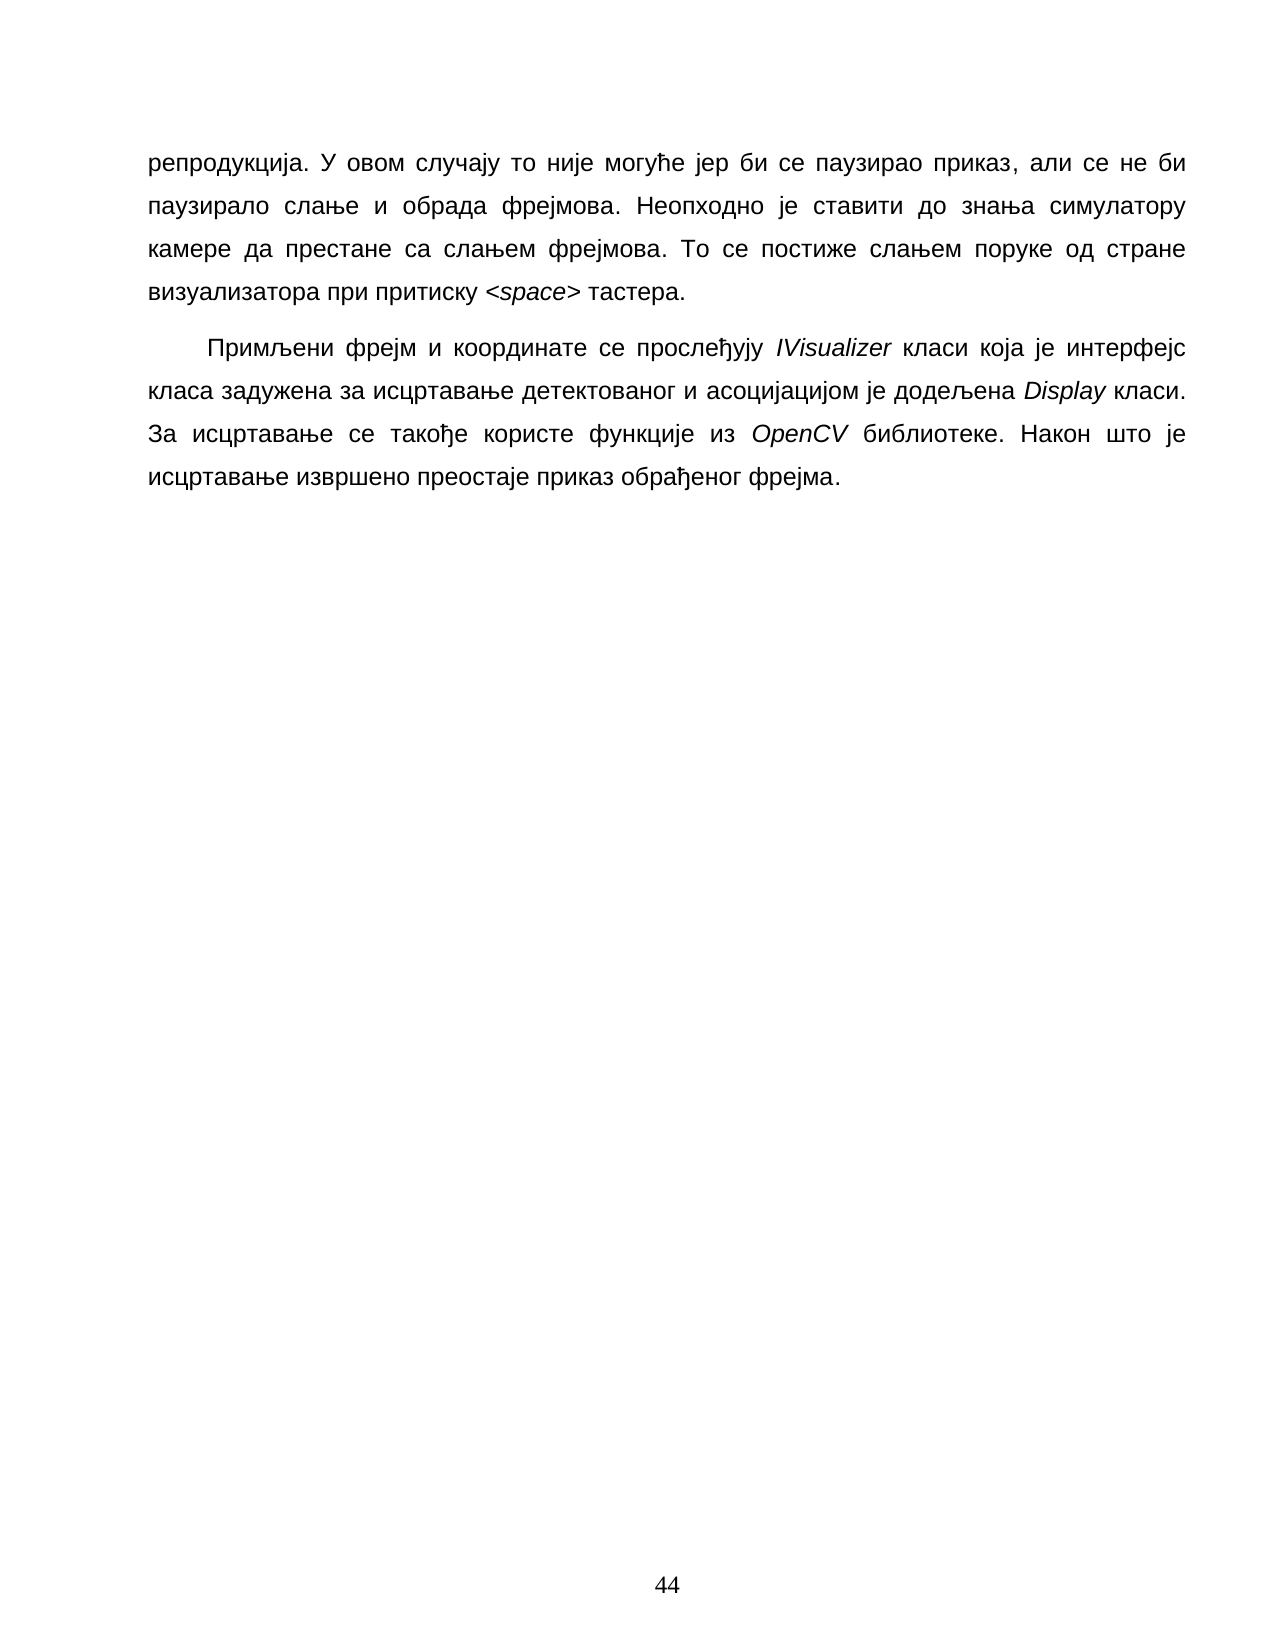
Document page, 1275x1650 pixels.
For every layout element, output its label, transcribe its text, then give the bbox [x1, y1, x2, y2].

text Примљени фрејм и координате се прослеђују IVisualizer класи која је интерфејс класа задужена за исцртавање детектованог и асоцијацијом је додељена Display класи. За исцртавање се такође користе функције из OpenCV библиотеке. Након што је исцртавање извршено преостаје приказ обрађеног фрејма. [148, 333, 1186, 491]
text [148, 148, 1186, 306]
